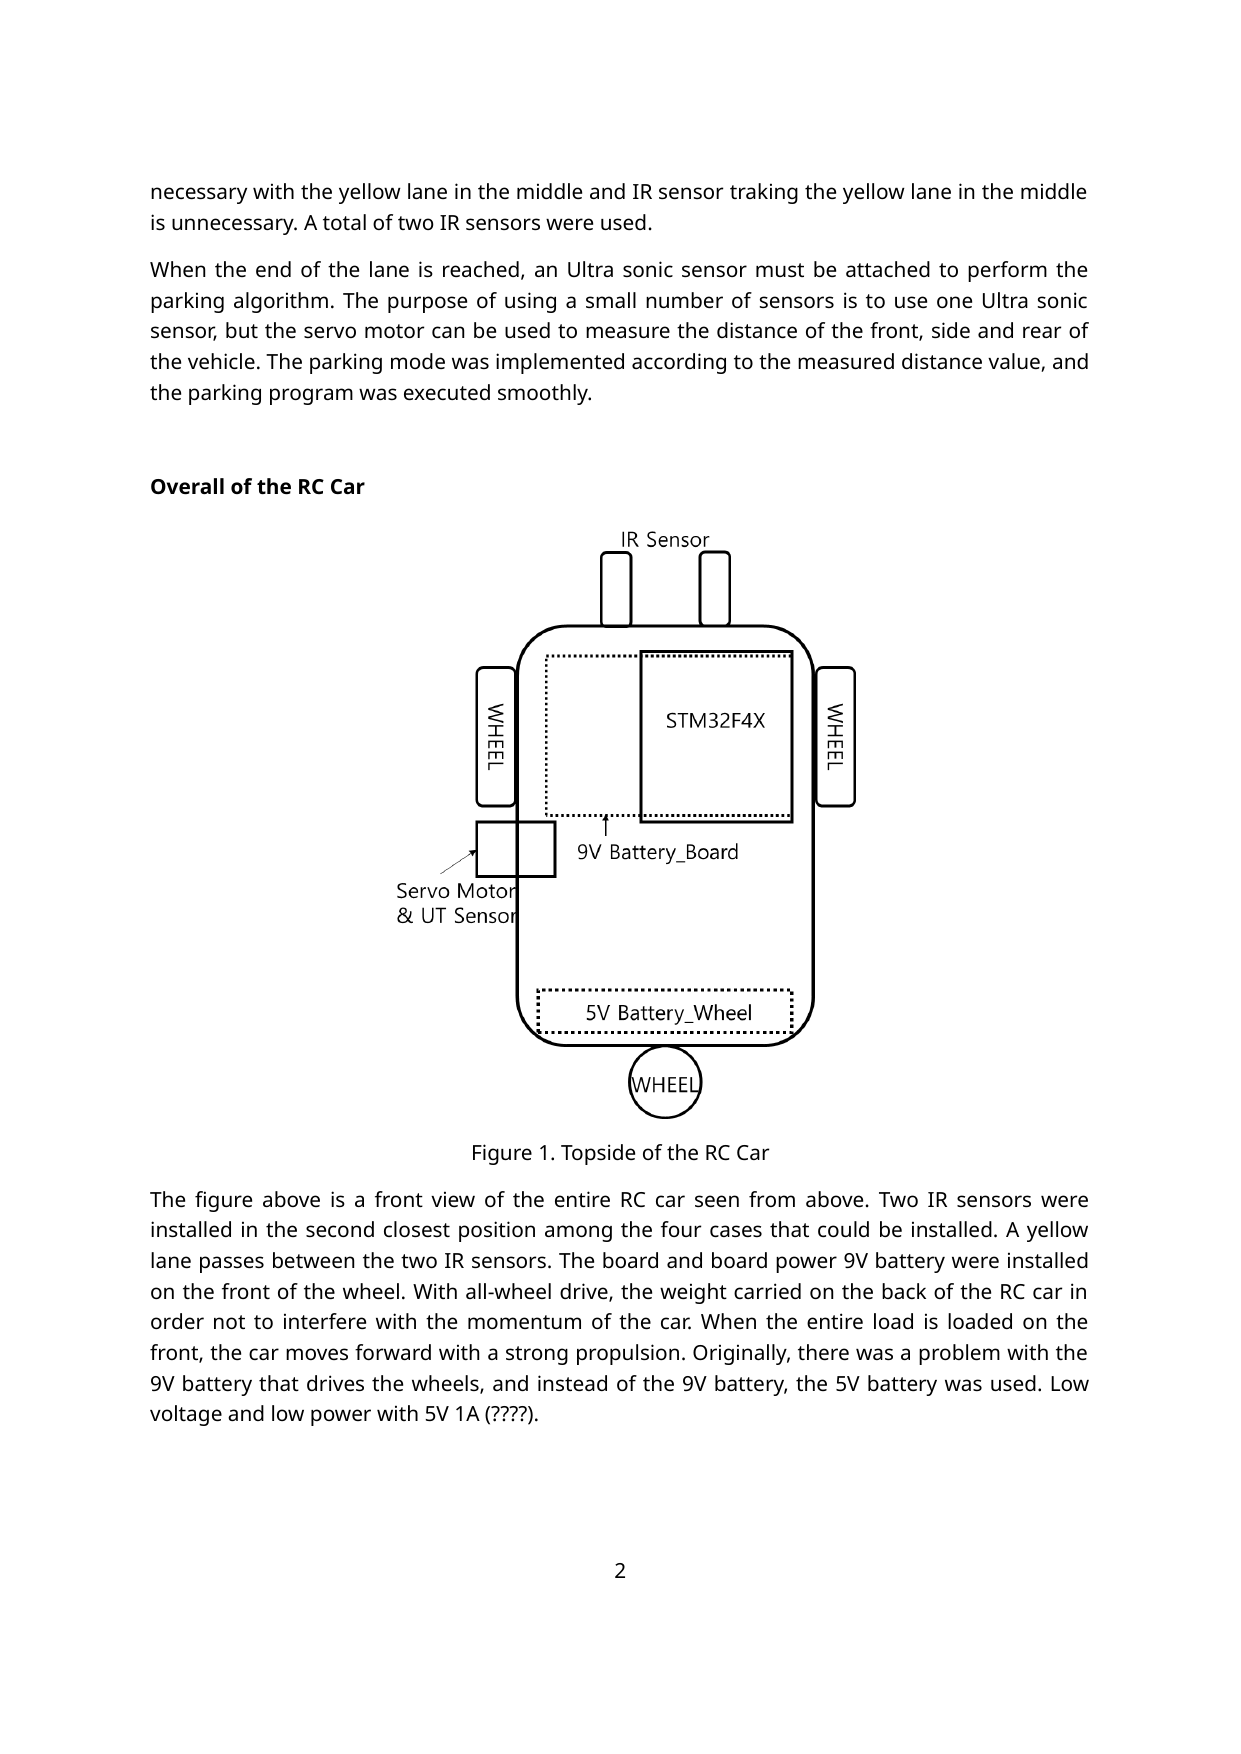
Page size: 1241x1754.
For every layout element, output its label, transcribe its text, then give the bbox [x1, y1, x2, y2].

text When the end of the lane is reached, an Ultra sonic sensor must be attached to perform the parking algorithm. The purpose of using a small number of sensors is to use one Ultra sonic sensor, but the servo motor can be used to measure the distance of the front, side and rear of the vehicle. The parking mode was implemented according to the measured distance value, and the parking program was executed smoothly. [150, 255, 1090, 406]
text The figure above is a front view of the entire RC car seen from above. Two IR sensors were installed in the second closest position among the four cases that could be installed. A yellow lane passes between the two IR sensors. The board and board power 9V battery were installed on the front of the wheel. With all-wheel drive, the weight carried on the back of the RC car in order not to interfere with the momentum of the car. When the entire load is loaded on the front, the car moves forward with a strong propulsion. Originally, there was a problem with the 9V battery that drives the wheels, and instead of the 9V battery, the 5V battery was used. Low voltage and low power with 5V 1A (????). [150, 1185, 1090, 1428]
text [150, 177, 1090, 236]
text Overall of the RC Car [150, 472, 1090, 501]
text Figure 1. Topside of the RC Car [150, 1138, 1090, 1166]
picture [383, 519, 857, 1119]
